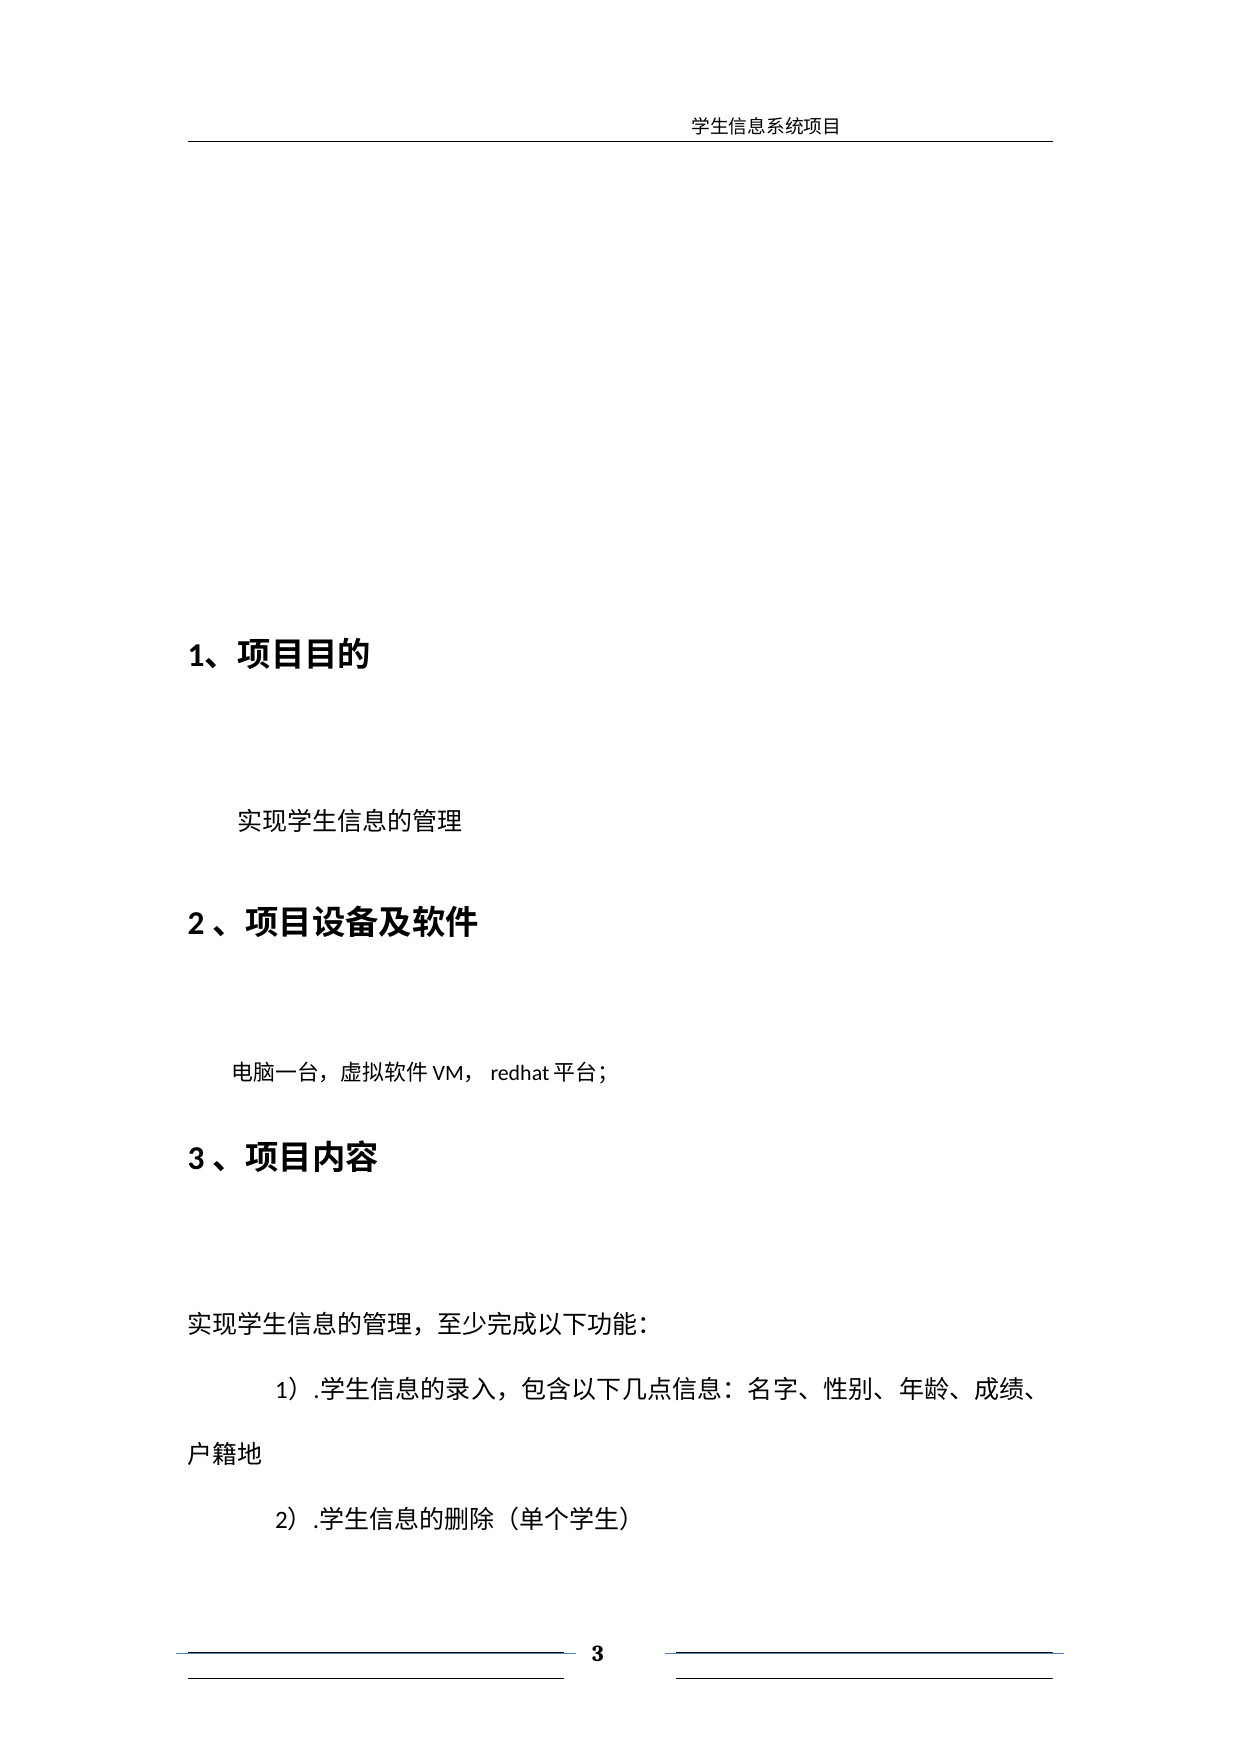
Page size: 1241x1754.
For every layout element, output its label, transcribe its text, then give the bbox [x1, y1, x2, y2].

subtitle 1、项目目的 [187, 620, 1053, 685]
text 1）.学生信息的录入，包含以下几点信息：名字、性别、年龄、成绩、户籍地 [187, 1355, 1053, 1485]
text 电脑一台，虚拟软件VM， redhat平台； [187, 1055, 1053, 1087]
subtitle 2 、项目设备及软件 [187, 888, 1053, 953]
text 实现学生信息的管理 [187, 787, 1053, 852]
text 2）.学生信息的删除（单个学生） [187, 1485, 1053, 1550]
subtitle 3 、项目内容 [187, 1123, 1053, 1188]
text 实现学生信息的管理，至少完成以下功能： [187, 1290, 1053, 1355]
